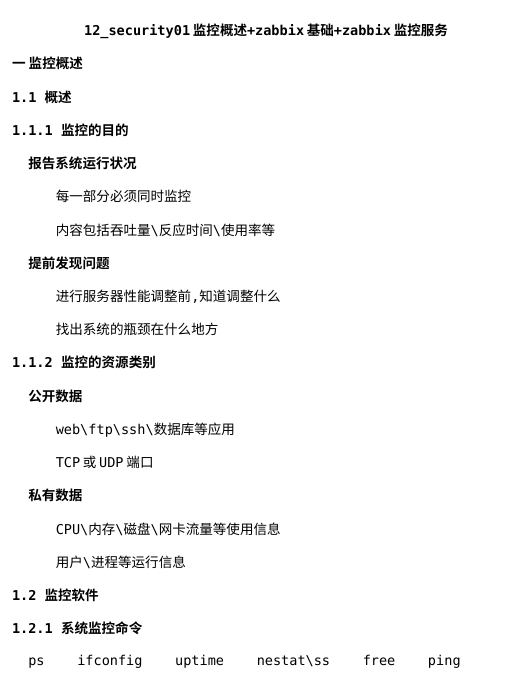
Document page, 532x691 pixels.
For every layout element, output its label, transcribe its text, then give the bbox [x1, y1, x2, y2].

text web\ftp\ssh\数据库等应用 [12, 412, 520, 445]
text 1.1 概述 [12, 79, 520, 113]
text TCP或UDP端口 [12, 445, 520, 478]
text 报告系统运行状况 [12, 146, 520, 179]
text 私有数据 [12, 478, 520, 512]
text 1.1.1 监控的目的 [12, 113, 520, 146]
text 一 监控概述 [12, 46, 520, 79]
text 进行服务器性能调整前,知道调整什么 [12, 279, 520, 312]
text 提前发现问题 [12, 246, 520, 279]
text 每一部分必须同时监控 [12, 179, 520, 212]
text 1.1.2 监控的资源类别 [12, 345, 520, 379]
text 12_security01监控概述+zabbix基础+zabbix监控服务 [12, 13, 520, 46]
text 找出系统的瓶颈在什么地方 [12, 312, 520, 345]
text 1.2.1 系统监控命令 [12, 611, 520, 644]
text CPU\内存\磁盘\网卡流量等使用信息 [12, 512, 520, 545]
text 公开数据 [12, 379, 520, 412]
text 用户\进程等运行信息 [12, 545, 520, 578]
text ps ifconfig uptime nestat\ss free ping [12, 644, 520, 678]
text 1.2 监控软件 [12, 578, 520, 611]
text 内容包括吞吐量\反应时间\使用率等 [12, 212, 520, 246]
